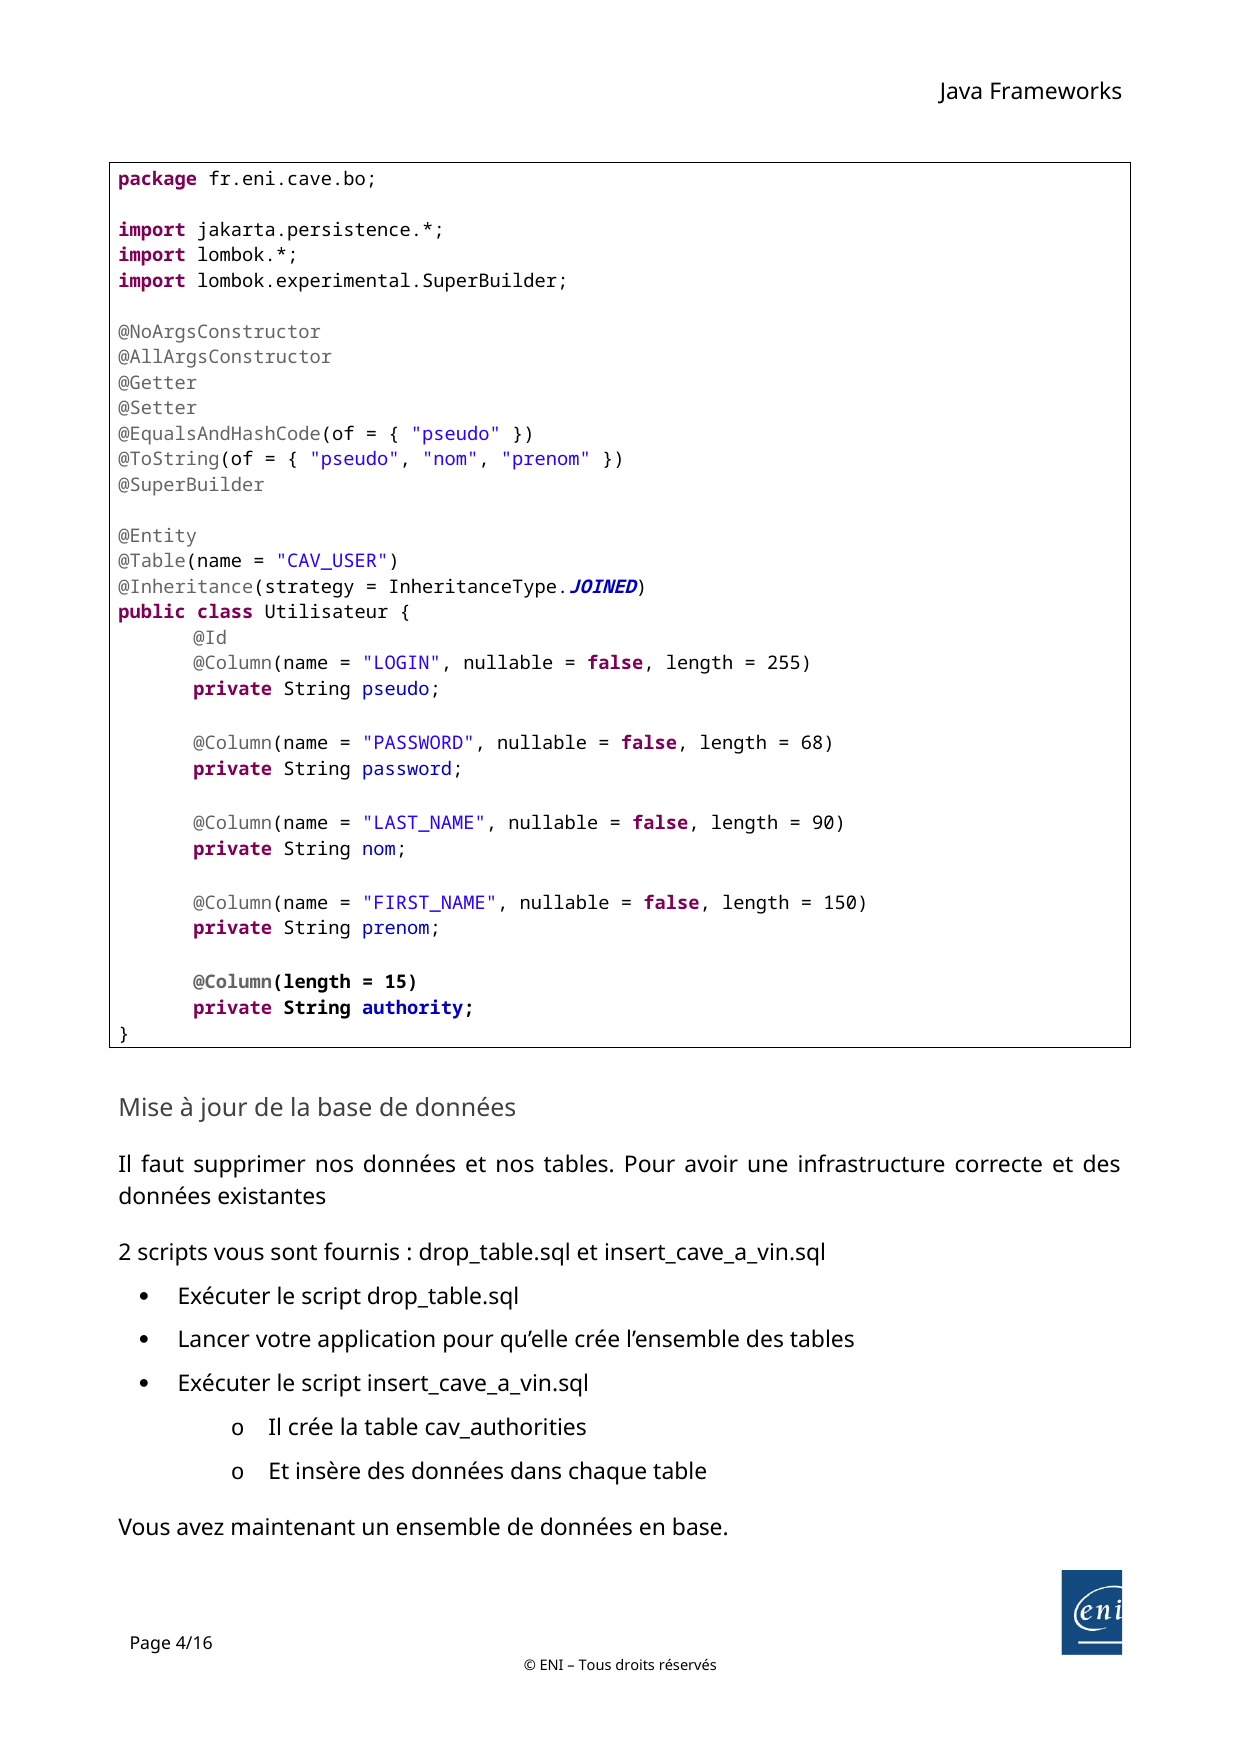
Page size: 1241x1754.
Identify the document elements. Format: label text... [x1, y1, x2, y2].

text @EqualsAndHashCode(of = { "pseudo" }) [118, 420, 1122, 446]
text @Column(length = 15) [118, 969, 1122, 994]
text @SuperBuilder [118, 471, 1122, 497]
text @Getter [118, 369, 1122, 394]
text @Inheritance(strategy = InheritanceType.JOINED) [118, 573, 1122, 599]
text import jakarta.persistence.*; [118, 216, 1122, 241]
text private String prenom; [118, 914, 1122, 940]
text @Column(name = "LOGIN", nullable = false, length = 255) [118, 650, 1122, 675]
text } [110, 1017, 1130, 1047]
list Et insère des données dans chaque table [231, 1455, 1122, 1486]
text @Table(name = "CAV_USER") [118, 548, 1122, 573]
subtitle Mise à jour de la base de données [118, 1089, 1122, 1123]
text @Id [118, 624, 1122, 650]
text Vous avez maintenant un ensemble de données en base. [118, 1511, 1122, 1542]
text @AllArgsConstructor [118, 343, 1122, 369]
text public class Utilisateur { [118, 599, 1122, 624]
text @Setter [118, 394, 1122, 420]
text package fr.eni.cave.bo; [110, 163, 1130, 190]
text import lombok.experimental.SuperBuilder; [118, 267, 1122, 292]
text private String authority; [118, 994, 1122, 1017]
text @Column(name = "FIRST_NAME", nullable = false, length = 150) [118, 889, 1122, 914]
text @ToString(of = { "pseudo", "nom", "prenom" }) [118, 446, 1122, 471]
text Il faut supprimer nos données et nos tables. Pour avoir une infrastructure correcte et des données existantes [118, 1148, 1122, 1211]
text Exécuter le script drop_table.sql [140, 1280, 1122, 1311]
text Exécuter le script insert_cave_a_vin.sql [140, 1367, 1122, 1398]
text @Column(name = "LAST_NAME", nullable = false, length = 90) [118, 809, 1122, 835]
text import lombok.*; [118, 241, 1122, 267]
text private String pseudo; [118, 675, 1122, 701]
list Il crée la table cav_authorities [231, 1411, 1122, 1442]
text private String nom; [118, 835, 1122, 860]
picture [1061, 1570, 1123, 1655]
text private String password; [118, 755, 1122, 781]
text @Column(name = "PASSWORD", nullable = false, length = 68) [118, 729, 1122, 755]
text @NoArgsConstructor [118, 318, 1122, 343]
text Lancer votre application pour qu’elle crée l’ensemble des tables [140, 1323, 1122, 1355]
text @Entity [118, 522, 1122, 548]
text 2 scripts vous sont fournis : drop_table.sql et insert_cave_a_vin.sql [118, 1236, 1122, 1267]
